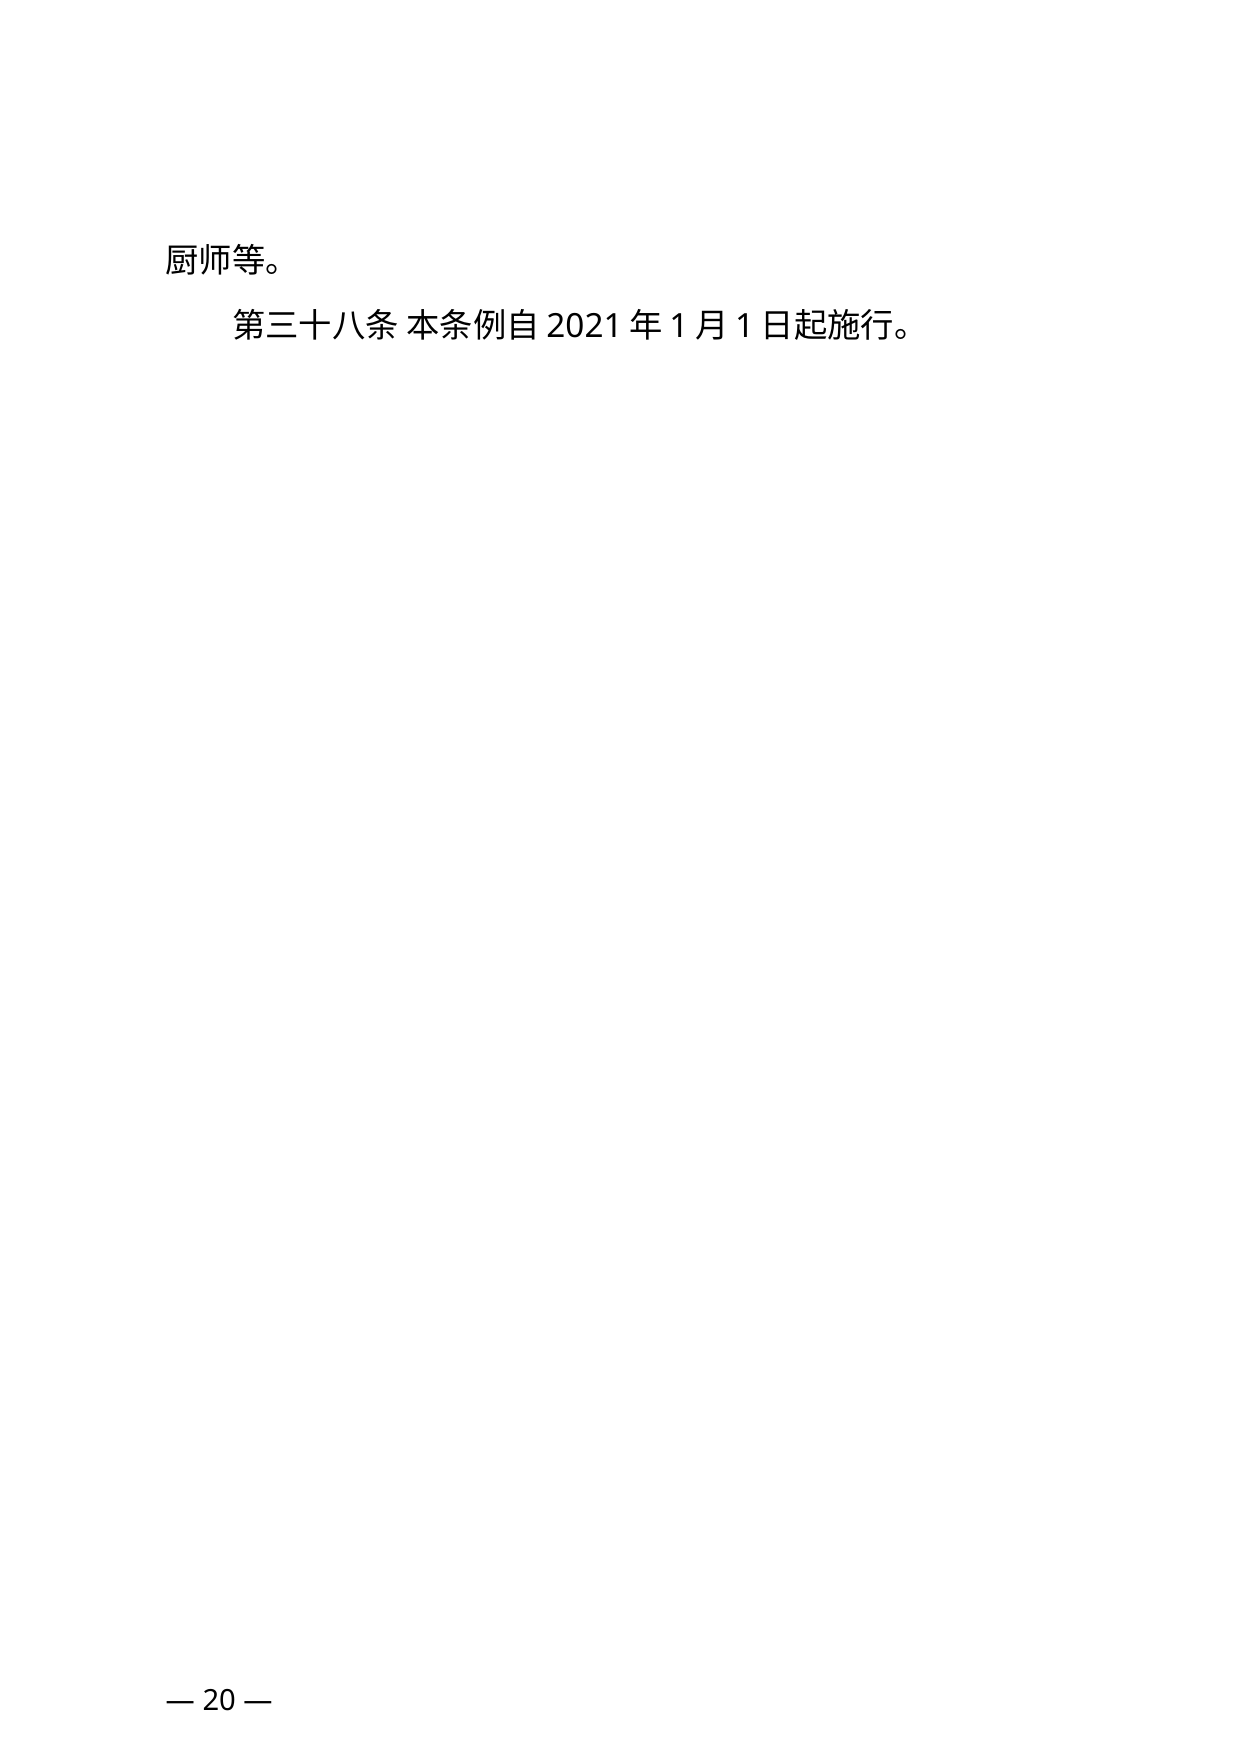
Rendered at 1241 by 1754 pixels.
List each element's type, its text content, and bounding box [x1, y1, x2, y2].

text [165, 226, 1075, 291]
text 第三十八条 本条例自2021年1月1日起施行。 [165, 291, 1075, 356]
